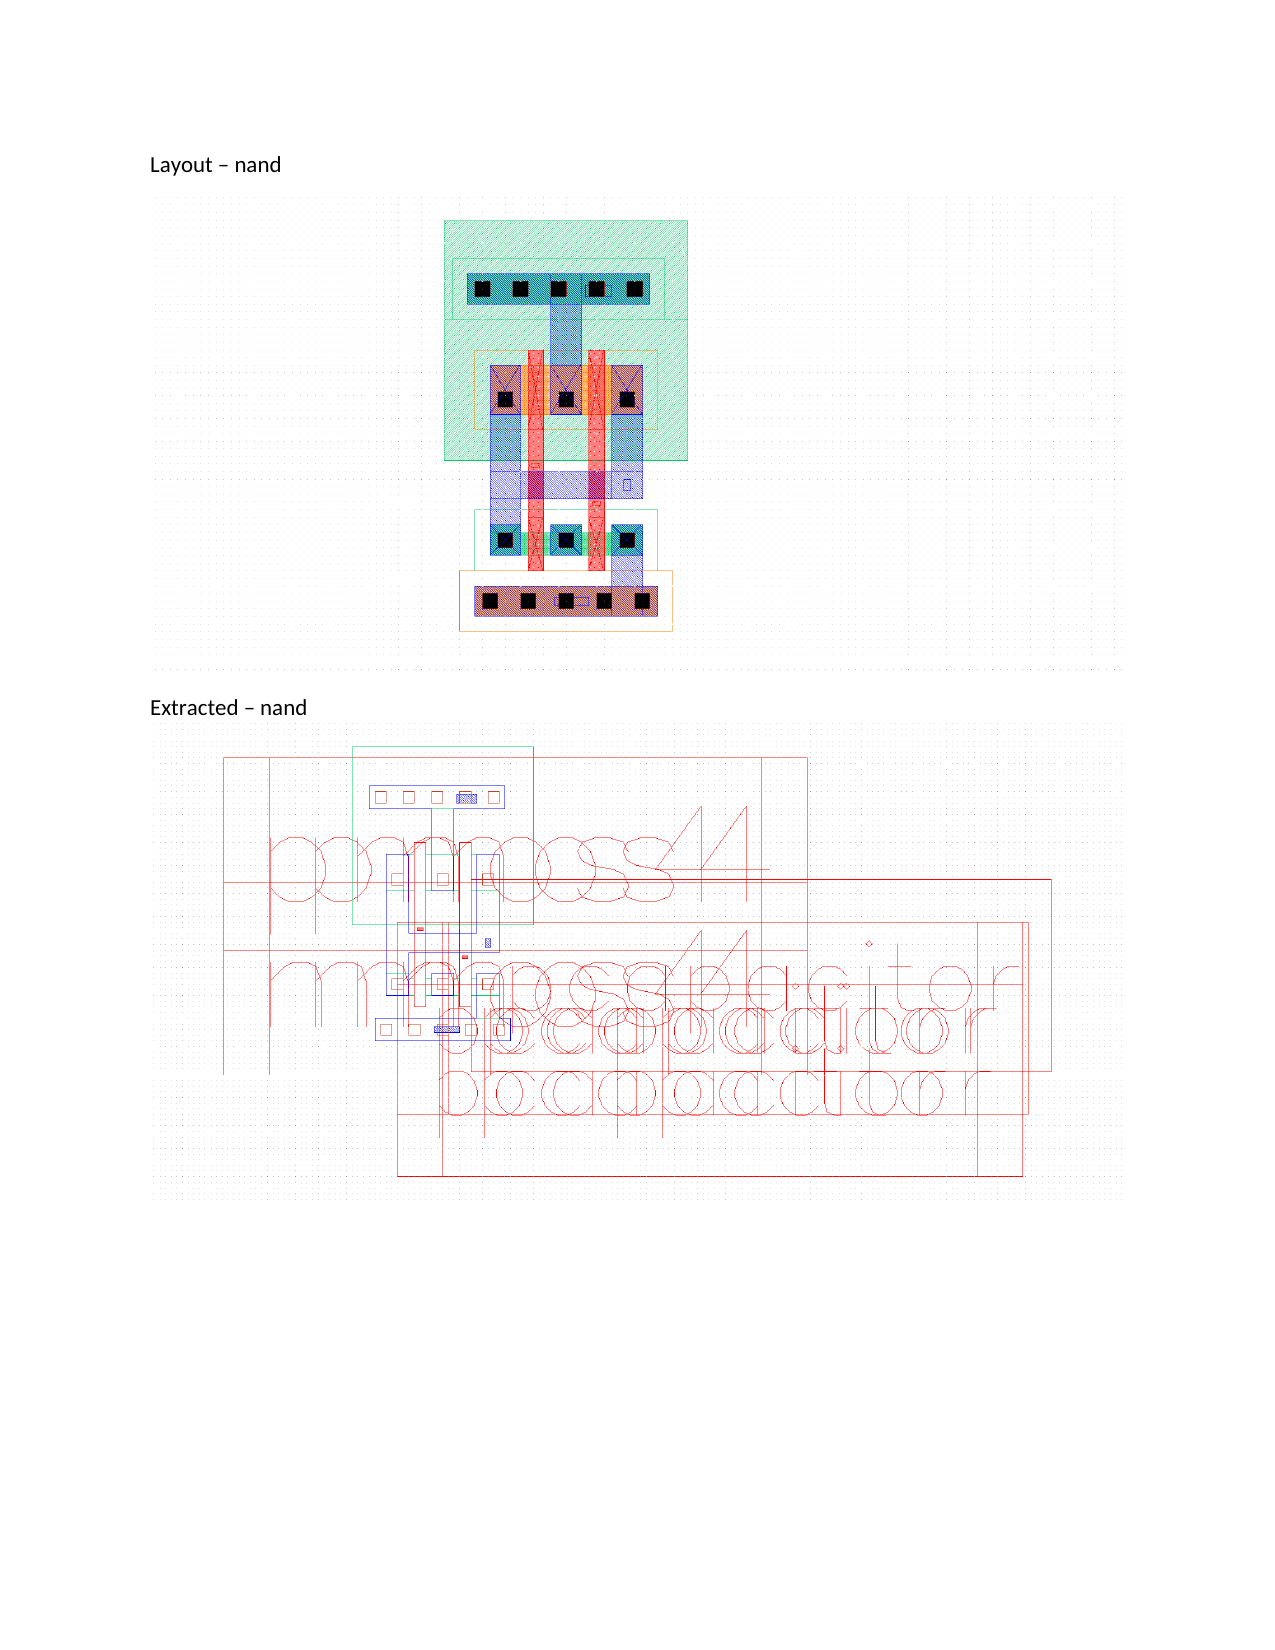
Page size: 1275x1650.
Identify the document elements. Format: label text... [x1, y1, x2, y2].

picture [150, 196, 1124, 674]
text Layout – nand [150, 150, 1125, 178]
picture [150, 722, 1124, 1200]
